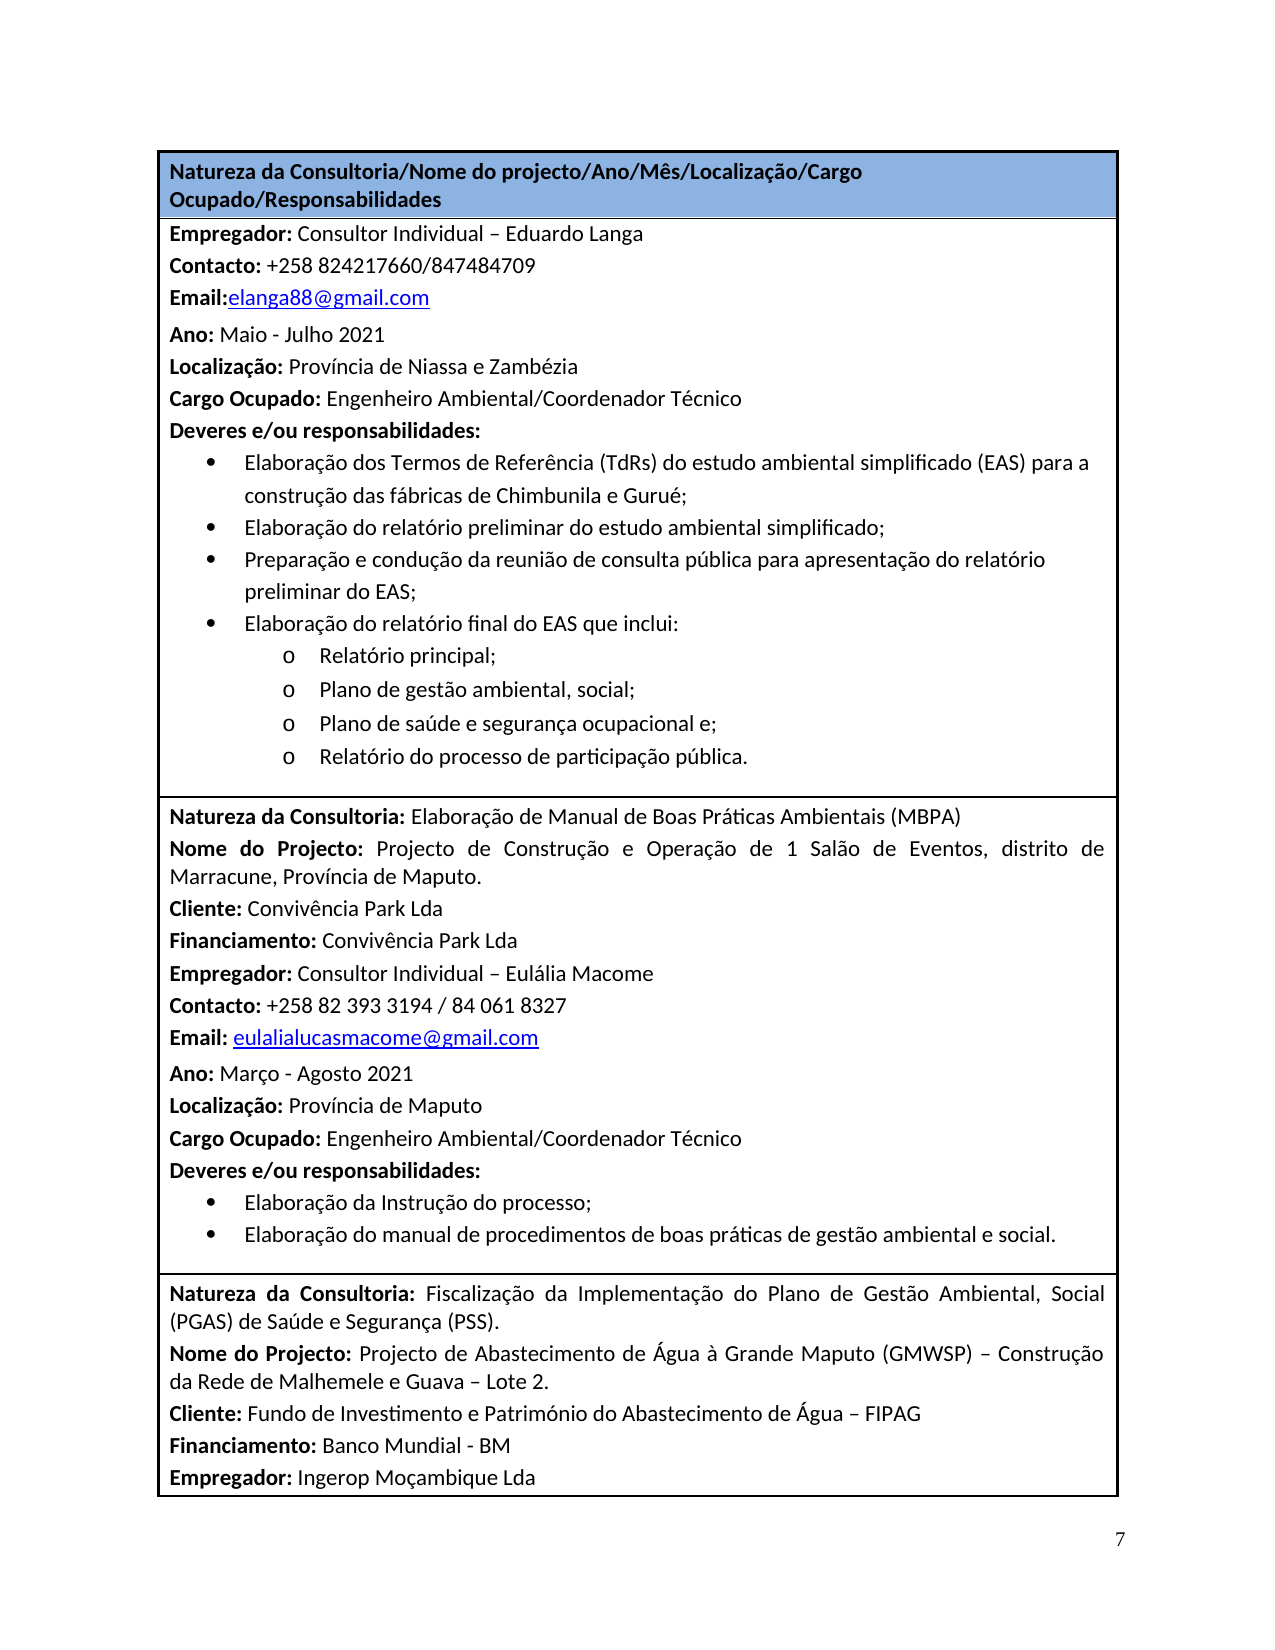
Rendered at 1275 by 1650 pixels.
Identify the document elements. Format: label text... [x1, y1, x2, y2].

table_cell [160, 1275, 1116, 1495]
table_cell Natureza da Consultoria: Elaboração de Manual de Boas Práticas Ambientais (MBPA) Nome do Projecto: Projecto de Construção e Operação de 1 Salão de Eventos, distrito de Marracune, Província de Maputo. Cliente: Convivência Park Lda Financiamento: Convivência Park Lda Empregador: Consultor Individual – Eulália Macome Contacto: +258 82 393 3194 / 84 061 8327 Email: eulalialucasmacome@gmail.com Ano: Março - Agosto 2021 Localização: Província de Maputo Cargo Ocupado: Engenheiro Ambiental/Coordenador Técnico Deveres e/ou responsabilidades: Elaboração da Instrução do processo; Elaboração do manual de procedimentos de boas práticas de gestão ambiental e social. [160, 798, 1116, 1273]
table_header Natureza da Consultoria/Nome do projecto/Ano/Mês/Localização/Cargo Ocupado/Responsabilidades [160, 153, 1116, 217]
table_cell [160, 219, 1116, 796]
